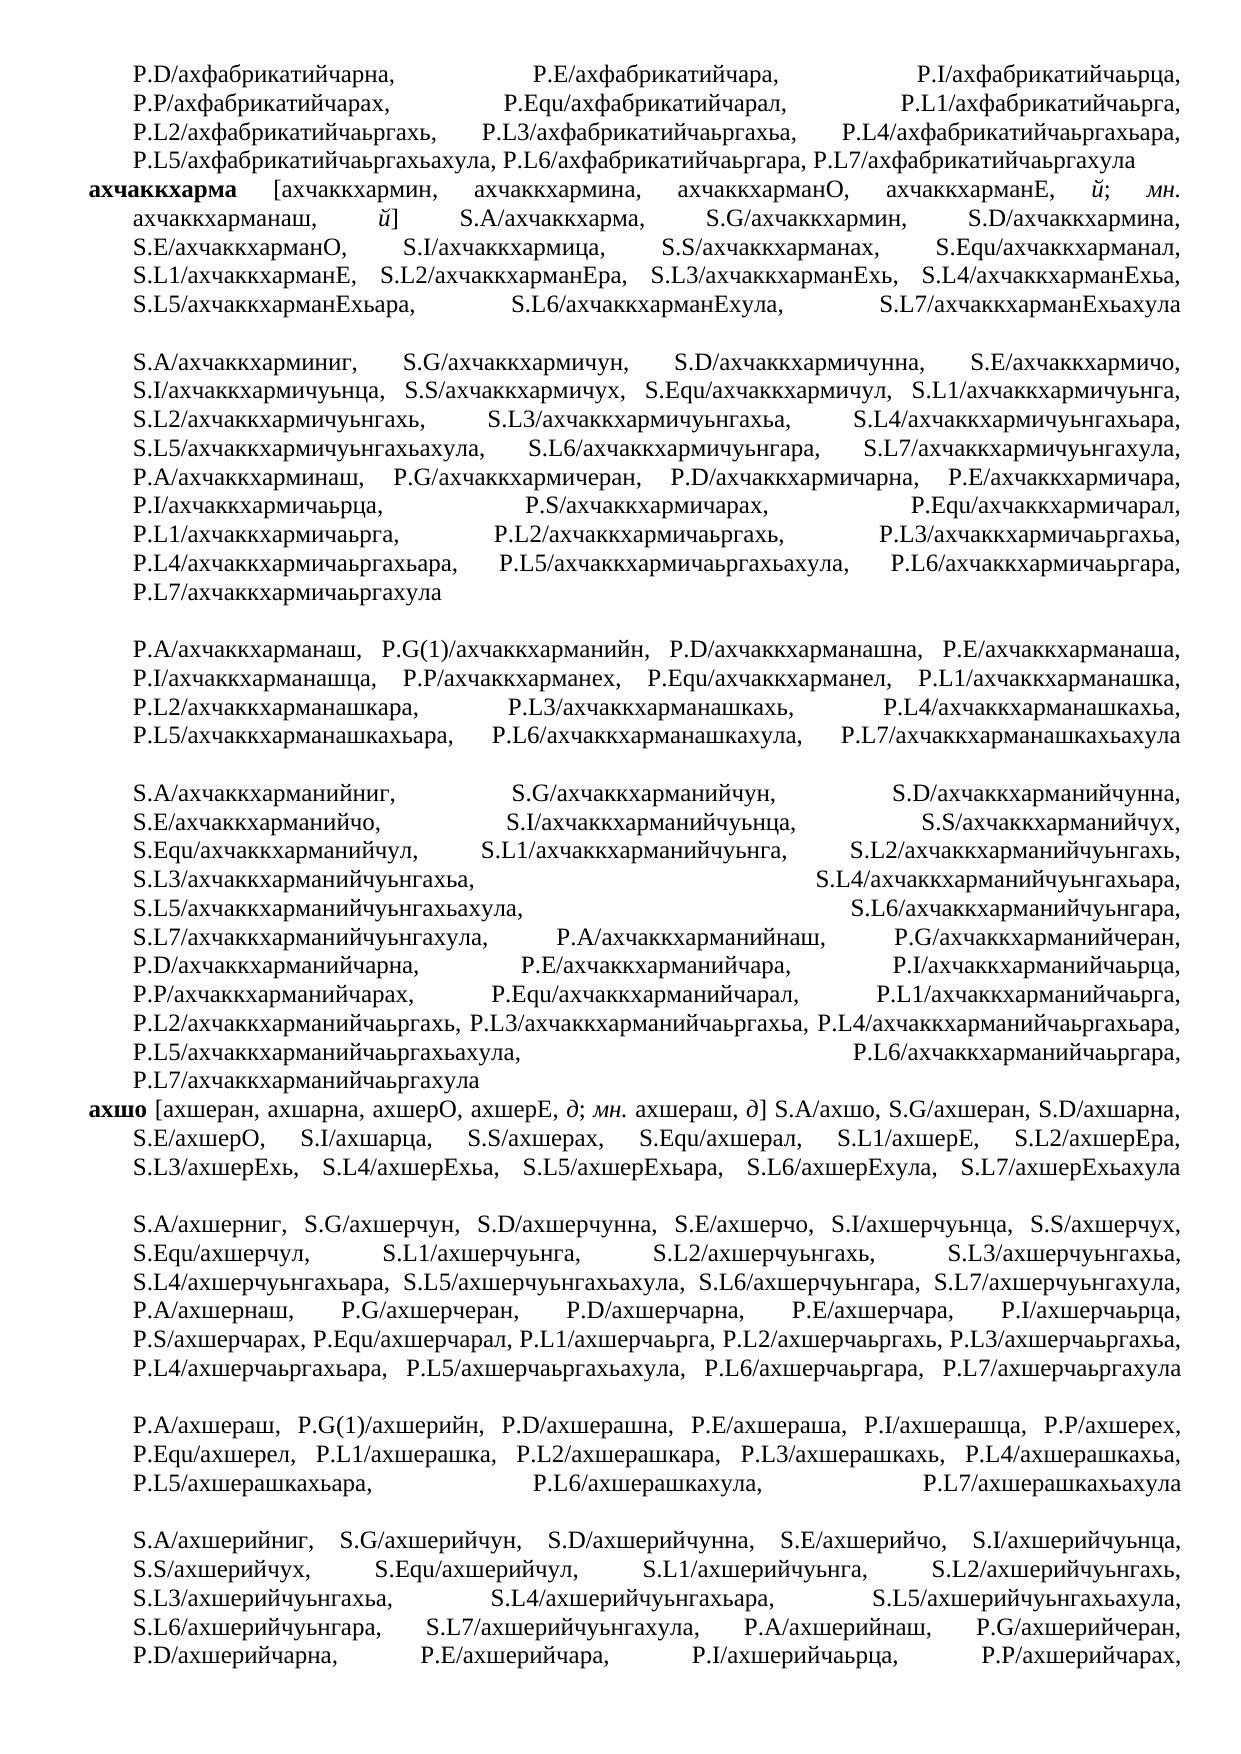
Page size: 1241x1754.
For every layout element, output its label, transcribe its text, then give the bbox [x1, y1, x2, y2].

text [88, 59, 1181, 174]
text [88, 1094, 1181, 1669]
text ахчаккхарма [ахчаккхармин, ахчаккхармина, ахчаккхарманО, ахчаккхарманЕ, й; мн. ахчаккхарманаш, й] S.A/ахчаккхарма, S.G/ахчаккхармин, S.D/ахчаккхармина, S.E/ахчаккхарманО, S.I/ахчаккхармица, S.S/ахчаккхарманах, S.Equ/ахчаккхарманал, S.L1/ахчаккхарманЕ, S.L2/ахчаккхарманЕра, S.L3/ахчаккхарманЕхь, S.L4/ахчаккхарманЕхьа, S.L5/ахчаккхарманЕхьара, S.L6/ахчаккхарманЕхула, S.L7/ахчаккхарманЕхьахула S.A/ахчаккхарминиг, S.G/ахчаккхармичун, S.D/ахчаккхармичунна, S.E/ахчаккхармичо, S.I/ахчаккхармичуьнца, S.S/ахчаккхармичух, S.Equ/ахчаккхармичул, S.L1/ахчаккхармичуьнга, S.L2/ахчаккхармичуьнгахь, S.L3/ахчаккхармичуьнгахьа, S.L4/ахчаккхармичуьнгахьара, S.L5/ахчаккхармичуьнгахьахула, S.L6/ахчаккхармичуьнгара, S.L7/ахчаккхармичуьнгахула, P.A/ахчаккхарминаш, P.G/ахчаккхармичеран, P.D/ахчаккхармичарна, P.E/ахчаккхармичара, P.I/ахчаккхармичаьрца, P.S/ахчаккхармичарах, P.Equ/ахчаккхармичарал, P.L1/ахчаккхармичаьрга, P.L2/ахчаккхармичаьргахь, P.L3/ахчаккхармичаьргахьа, P.L4/ахчаккхармичаьргахьара, P.L5/ахчаккхармичаьргахьахула, P.L6/ахчаккхармичаьргара, P.L7/ахчаккхармичаьргахула P.A/ахчаккхарманаш, P.G(1)/ахчаккхарманийн, P.D/ахчаккхарманашна, P.E/ахчаккхарманаша, P.I/ахчаккхарманашца, P.P/ахчаккхарманех, P.Equ/ахчаккхарманел, P.L1/ахчаккхарманашка, P.L2/ахчаккхарманашкара, P.L3/ахчаккхарманашкахь, P.L4/ахчаккхарманашкахьа, P.L5/ахчаккхарманашкахьара, P.L6/ахчаккхарманашкахула, P.L7/ахчаккхарманашкахьахула S.A/ахчаккхарманийниг, S.G/ахчаккхарманийчун, S.D/ахчаккхарманийчунна, S.E/ахчаккхарманийчо, S.I/ахчаккхарманийчуьнца, S.S/ахчаккхарманийчух, S.Equ/ахчаккхарманийчул, S.L1/ахчаккхарманийчуьнга, S.L2/ахчаккхарманийчуьнгахь, S.L3/ахчаккхарманийчуьнгахьа, S.L4/ахчаккхарманийчуьнгахьара, S.L5/ахчаккхарманийчуьнгахьахула, S.L6/ахчаккхарманийчуьнгара, S.L7/ахчаккхарманийчуьнгахула, P.A/ахчаккхарманийнаш, P.G/ахчаккхарманийчеран, P.D/ахчаккхарманийчарна, P.E/ахчаккхарманийчара, P.I/ахчаккхарманийчаьрца, P.P/ахчаккхарманийчарах, P.Equ/ахчаккхарманийчарал, P.L1/ахчаккхарманийчаьрга, P.L2/ахчаккхарманийчаьргахь, P.L3/ахчаккхарманийчаьргахьа, P.L4/ахчаккхарманийчаьргахьара, P.L5/ахчаккхарманийчаьргахьахула, P.L6/ахчаккхарманийчаьргара, P.L7/ахчаккхарманийчаьргахула [88, 174, 1181, 1094]
